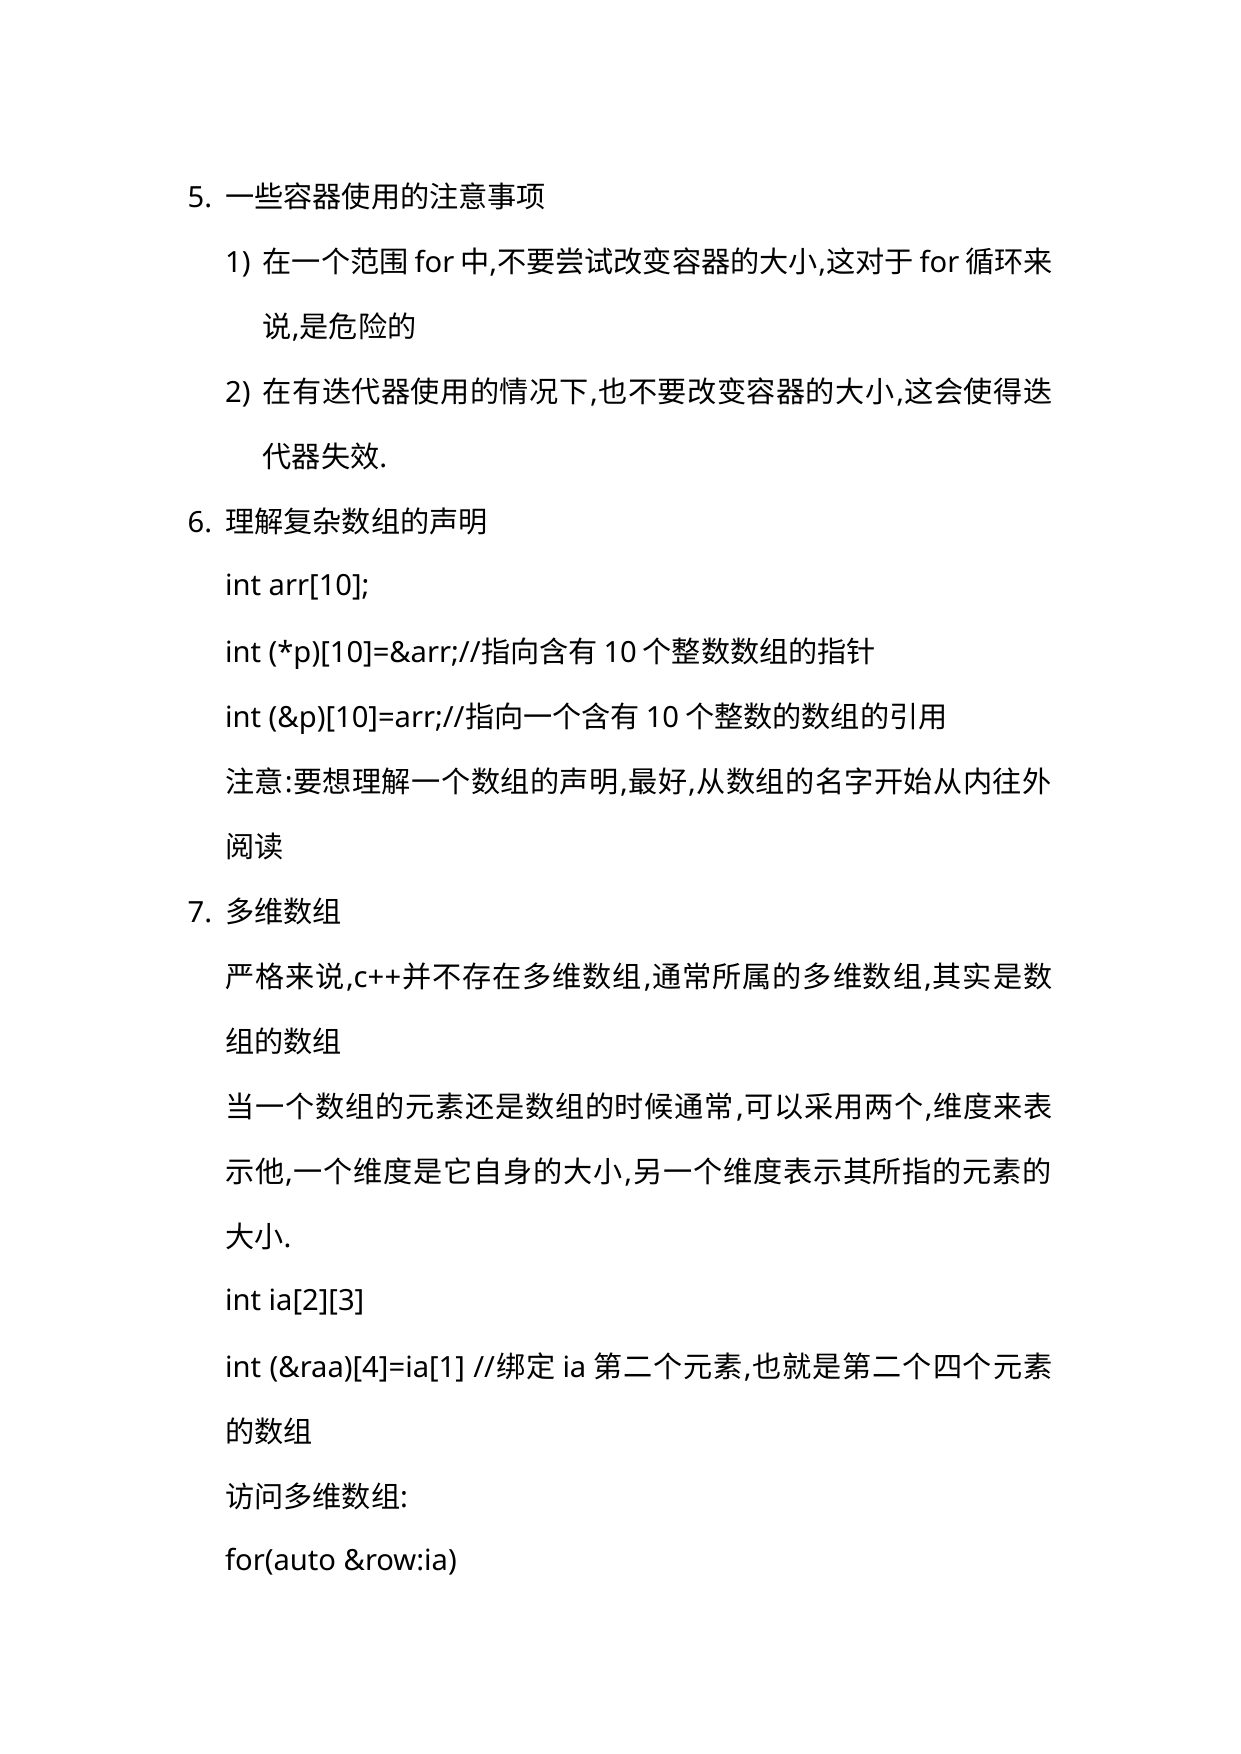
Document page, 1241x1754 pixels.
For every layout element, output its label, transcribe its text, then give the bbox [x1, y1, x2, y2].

list 严格来说,c++并不存在多维数组,通常所属的多维数组,其实是数组的数组 [225, 942, 1053, 1072]
list int (*p)[10]=&arr;//指向含有10个整数数组的指针 [225, 617, 1053, 682]
list int arr[10]; [225, 552, 1053, 617]
list for(auto &row:ia) [225, 1527, 1053, 1592]
list 理解复杂数组的声明 [187, 487, 1053, 552]
list int (&raa)[4]=ia[1] //绑定ia第二个元素,也就是第二个四个元素的数组 [225, 1332, 1053, 1462]
list int (&p)[10]=arr;//指向一个含有10个整数的数组的引用 [225, 682, 1053, 747]
list 多维数组 [187, 877, 1053, 942]
list 在一个范围for中,不要尝试改变容器的大小,这对于for循环来说,是危险的 [225, 227, 1053, 357]
list 访问多维数组: [225, 1462, 1053, 1527]
list 当一个数组的元素还是数组的时候通常,可以采用两个,维度来表示他,一个维度是它自身的大小,另一个维度表示其所指的元素的大小. [225, 1072, 1053, 1267]
list 一些容器使用的注意事项 [187, 162, 1053, 227]
list int ia[2][3] [225, 1267, 1053, 1332]
list 在有迭代器使用的情况下,也不要改变容器的大小,这会使得迭代器失效. [225, 357, 1053, 487]
list 注意:要想理解一个数组的声明,最好,从数组的名字开始从内往外阅读 [225, 747, 1053, 877]
